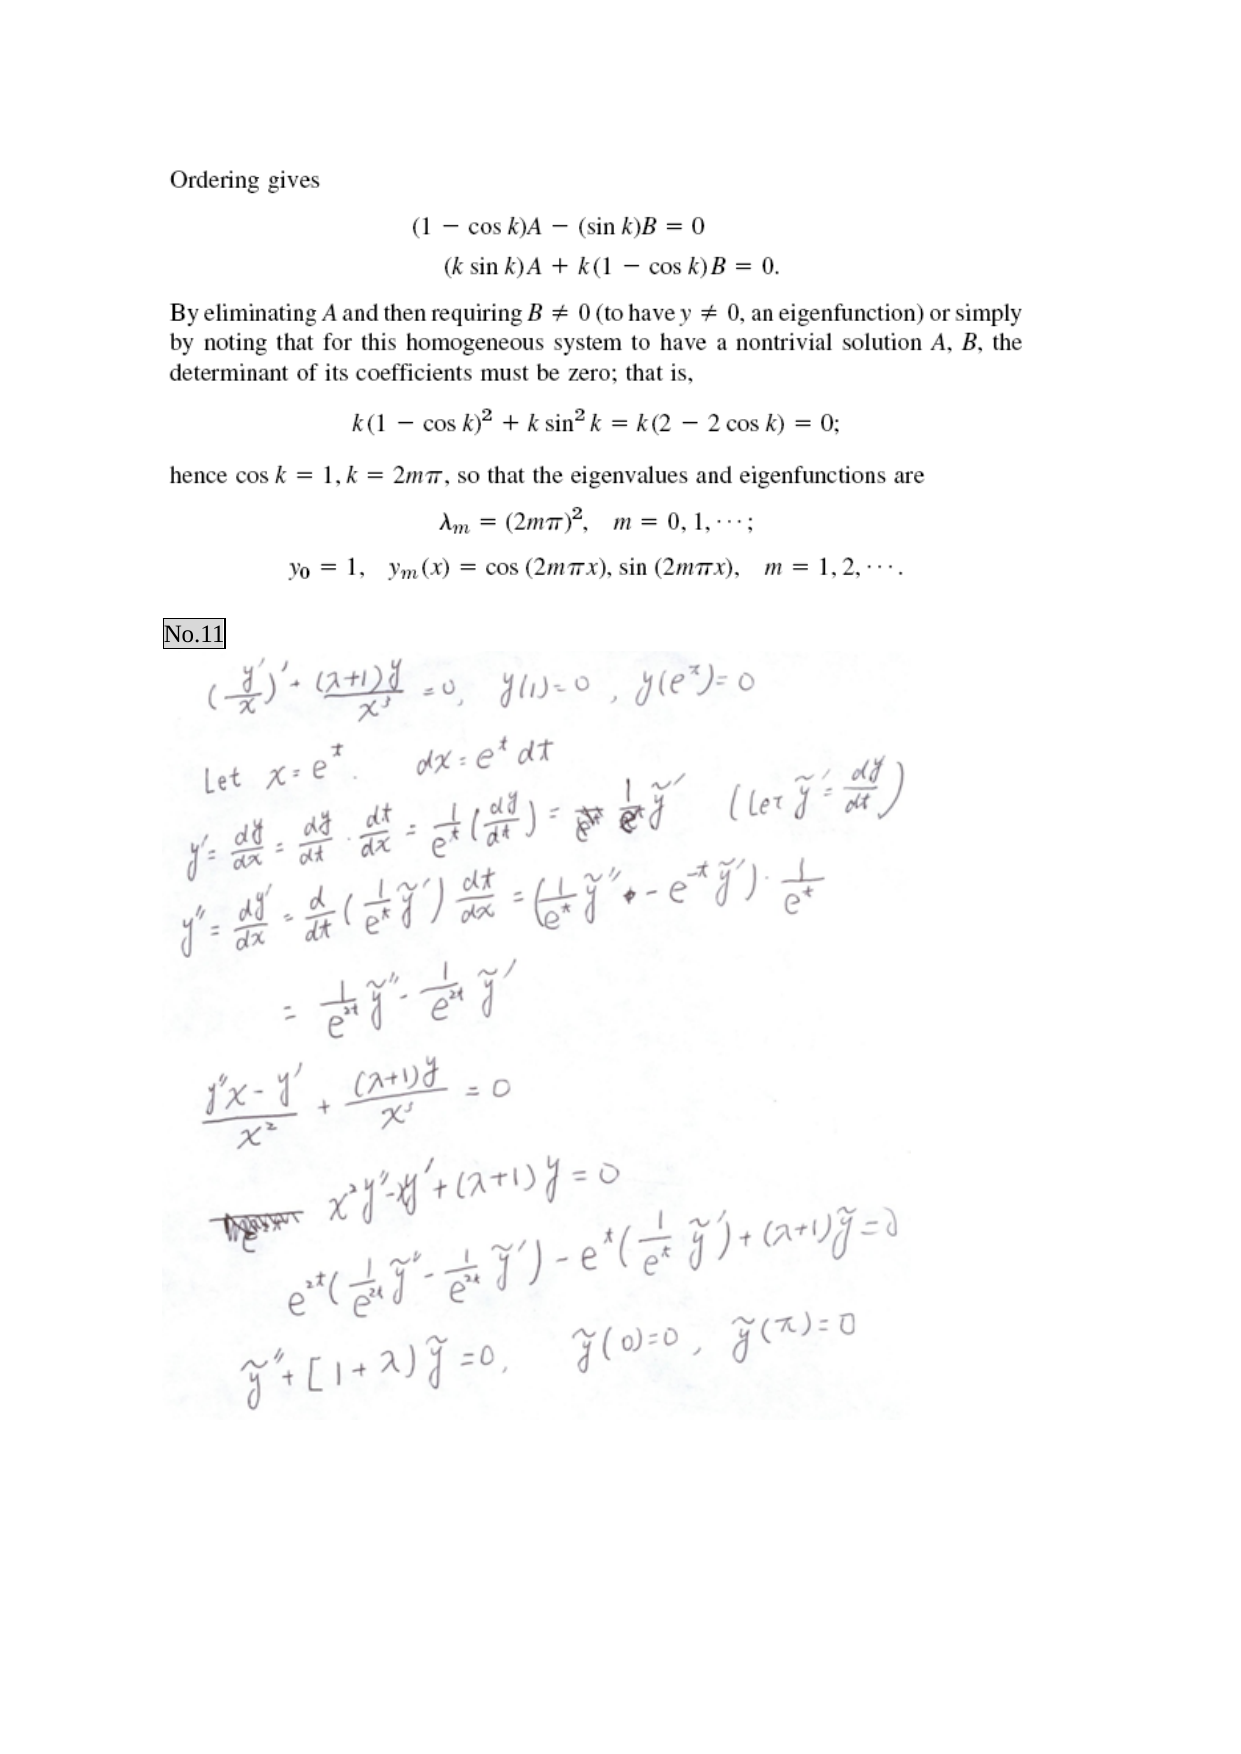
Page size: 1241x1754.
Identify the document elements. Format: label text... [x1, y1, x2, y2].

picture [162, 651, 911, 1420]
picture [162, 164, 1026, 587]
text No.11 [162, 614, 1053, 652]
